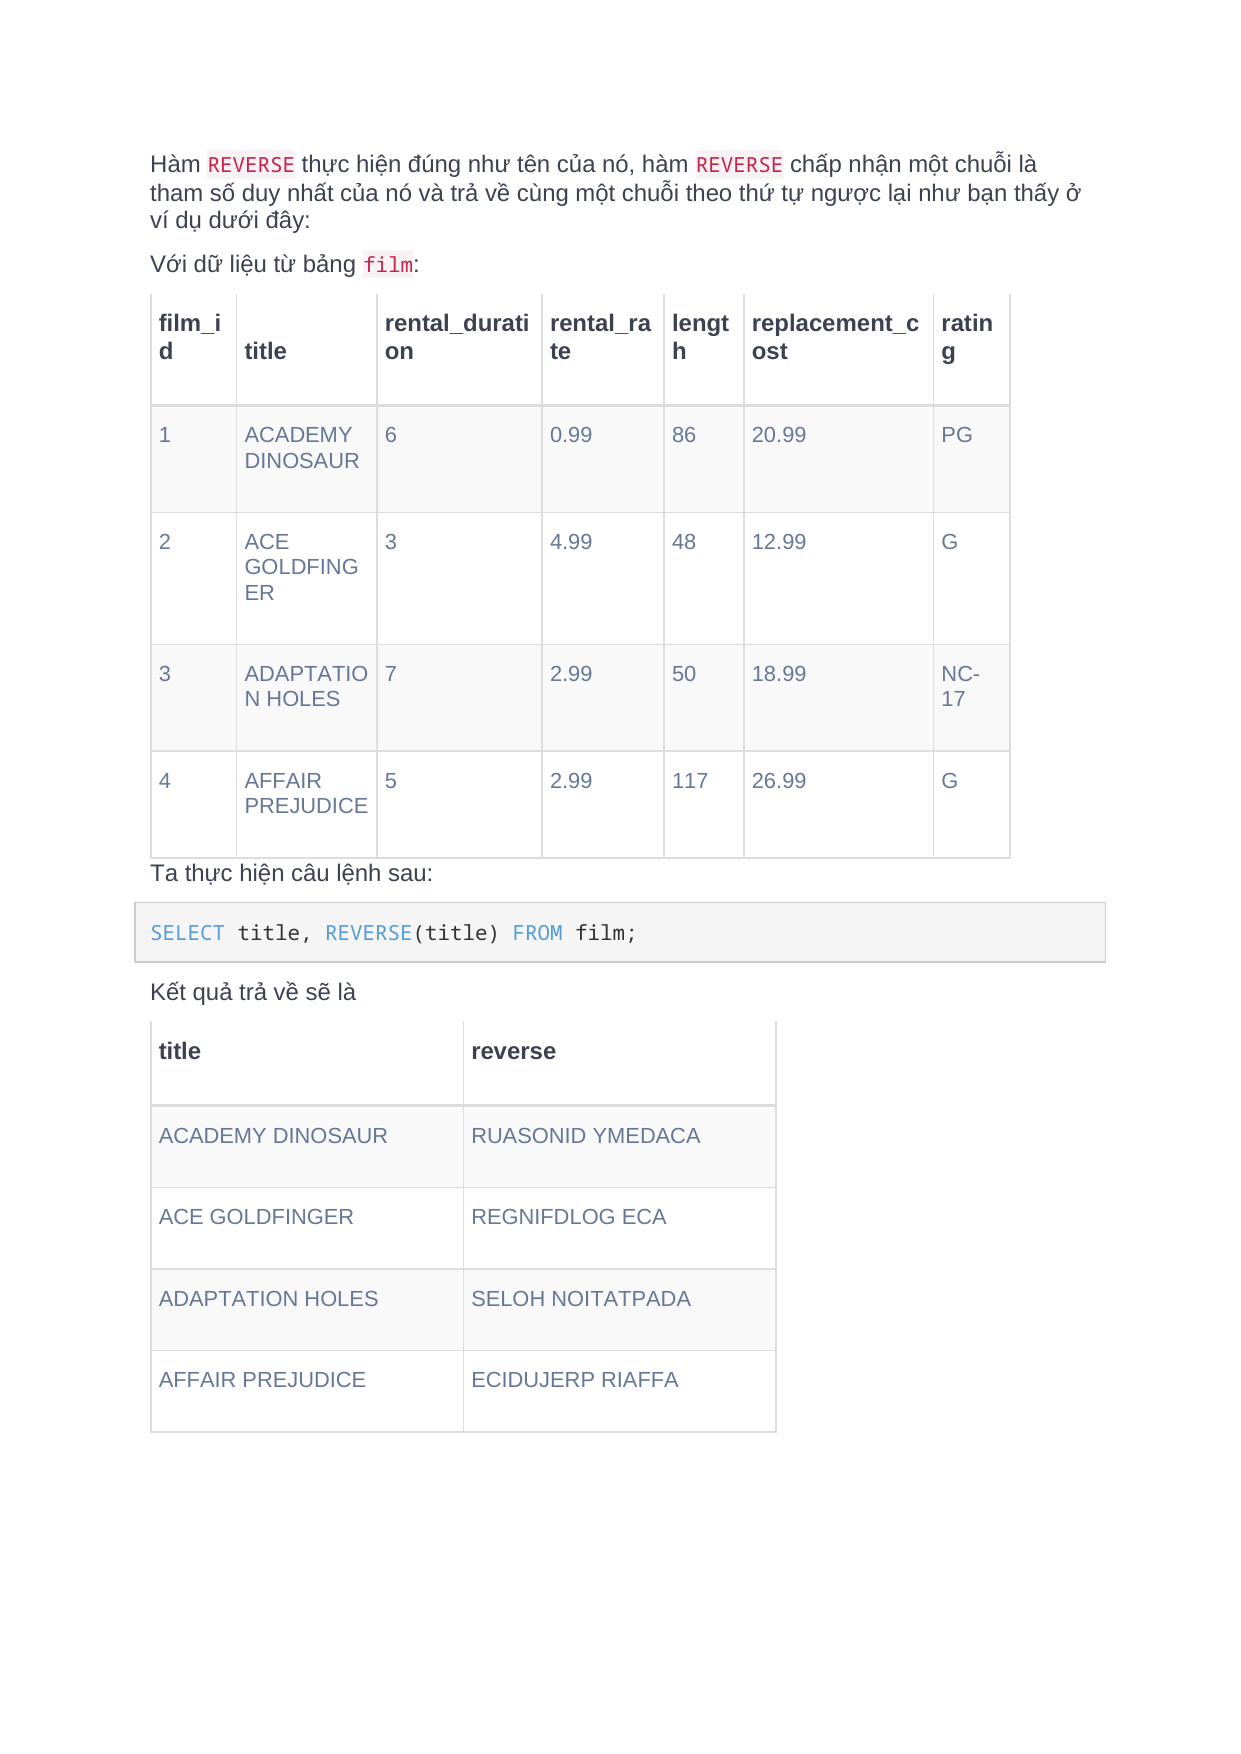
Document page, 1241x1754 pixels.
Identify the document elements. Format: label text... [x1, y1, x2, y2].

table_header reverse [464, 1021, 775, 1104]
table_cell REGNIFDLOG ECA [464, 1188, 775, 1268]
table_cell 2 [152, 513, 236, 644]
table_cell AFFAIR PREJUDICE [152, 1351, 463, 1431]
table_cell 6 [378, 407, 541, 512]
table_cell 12.99 [745, 513, 933, 644]
table_cell ECIDUJERP RIAFFA [464, 1351, 775, 1431]
table_cell 26.99 [745, 752, 933, 857]
table_cell 0.99 [543, 407, 663, 512]
table_cell AFFAIR PREJUDICE [237, 752, 376, 857]
table_cell ADAPTATION HOLES [152, 1270, 463, 1350]
text Kết quả trả về sẽ là [150, 978, 1090, 1006]
table_cell 50 [665, 645, 743, 750]
table_cell 117 [665, 752, 743, 857]
table_cell 48 [665, 513, 743, 644]
table_header rating [934, 294, 1009, 404]
table_header length [665, 294, 743, 404]
table_header film_id [152, 294, 236, 404]
table_cell G [934, 752, 1009, 857]
table_cell NC-17 [934, 645, 1009, 750]
table_cell 2.99 [543, 752, 663, 857]
table_cell ADAPTATION HOLES [237, 645, 376, 750]
table_header rental_rate [543, 294, 663, 404]
table_cell 20.99 [745, 407, 933, 512]
table_cell ACADEMY DINOSAUR [237, 407, 376, 512]
text Với dữ liệu từ bảng film: [150, 249, 1090, 278]
table_header rental_duration [378, 294, 541, 404]
table_cell 7 [378, 645, 541, 750]
table_cell 2.99 [543, 645, 663, 750]
table_cell G [934, 513, 1009, 644]
text Hàm REVERSE thực hiện đúng như tên của nó, hàm REVERSE chấp nhận một chuỗi là tham số duy nhất của nó và trả về cùng một chuỗi theo thứ tự ngược lại như bạn thấy ở ví dụ dưới đây: [150, 150, 1090, 234]
table_cell 4 [152, 752, 236, 857]
table_cell SELOH NOITATPADA [464, 1270, 775, 1350]
table_cell ACADEMY DINOSAUR [152, 1107, 463, 1187]
table_cell PG [934, 407, 1009, 512]
text Ta thực hiện câu lệnh sau: [150, 859, 1090, 886]
table_cell ACE GOLDFINGER [152, 1188, 463, 1268]
table_header replacement_cost [745, 294, 933, 404]
text SELECT title, REVERSE(title) FROM film; [136, 903, 1105, 961]
table_cell 18.99 [745, 645, 933, 750]
table_cell 1 [152, 407, 236, 512]
table_cell ACE GOLDFINGER [237, 513, 376, 644]
table_cell 4.99 [543, 513, 663, 644]
table_cell 3 [152, 645, 236, 750]
table_cell RUASONID YMEDACA [464, 1107, 775, 1187]
table_header title [237, 294, 376, 404]
table_header title [152, 1021, 463, 1104]
table_cell 3 [378, 513, 541, 644]
table_cell 86 [665, 407, 743, 512]
table_cell 5 [378, 752, 541, 857]
